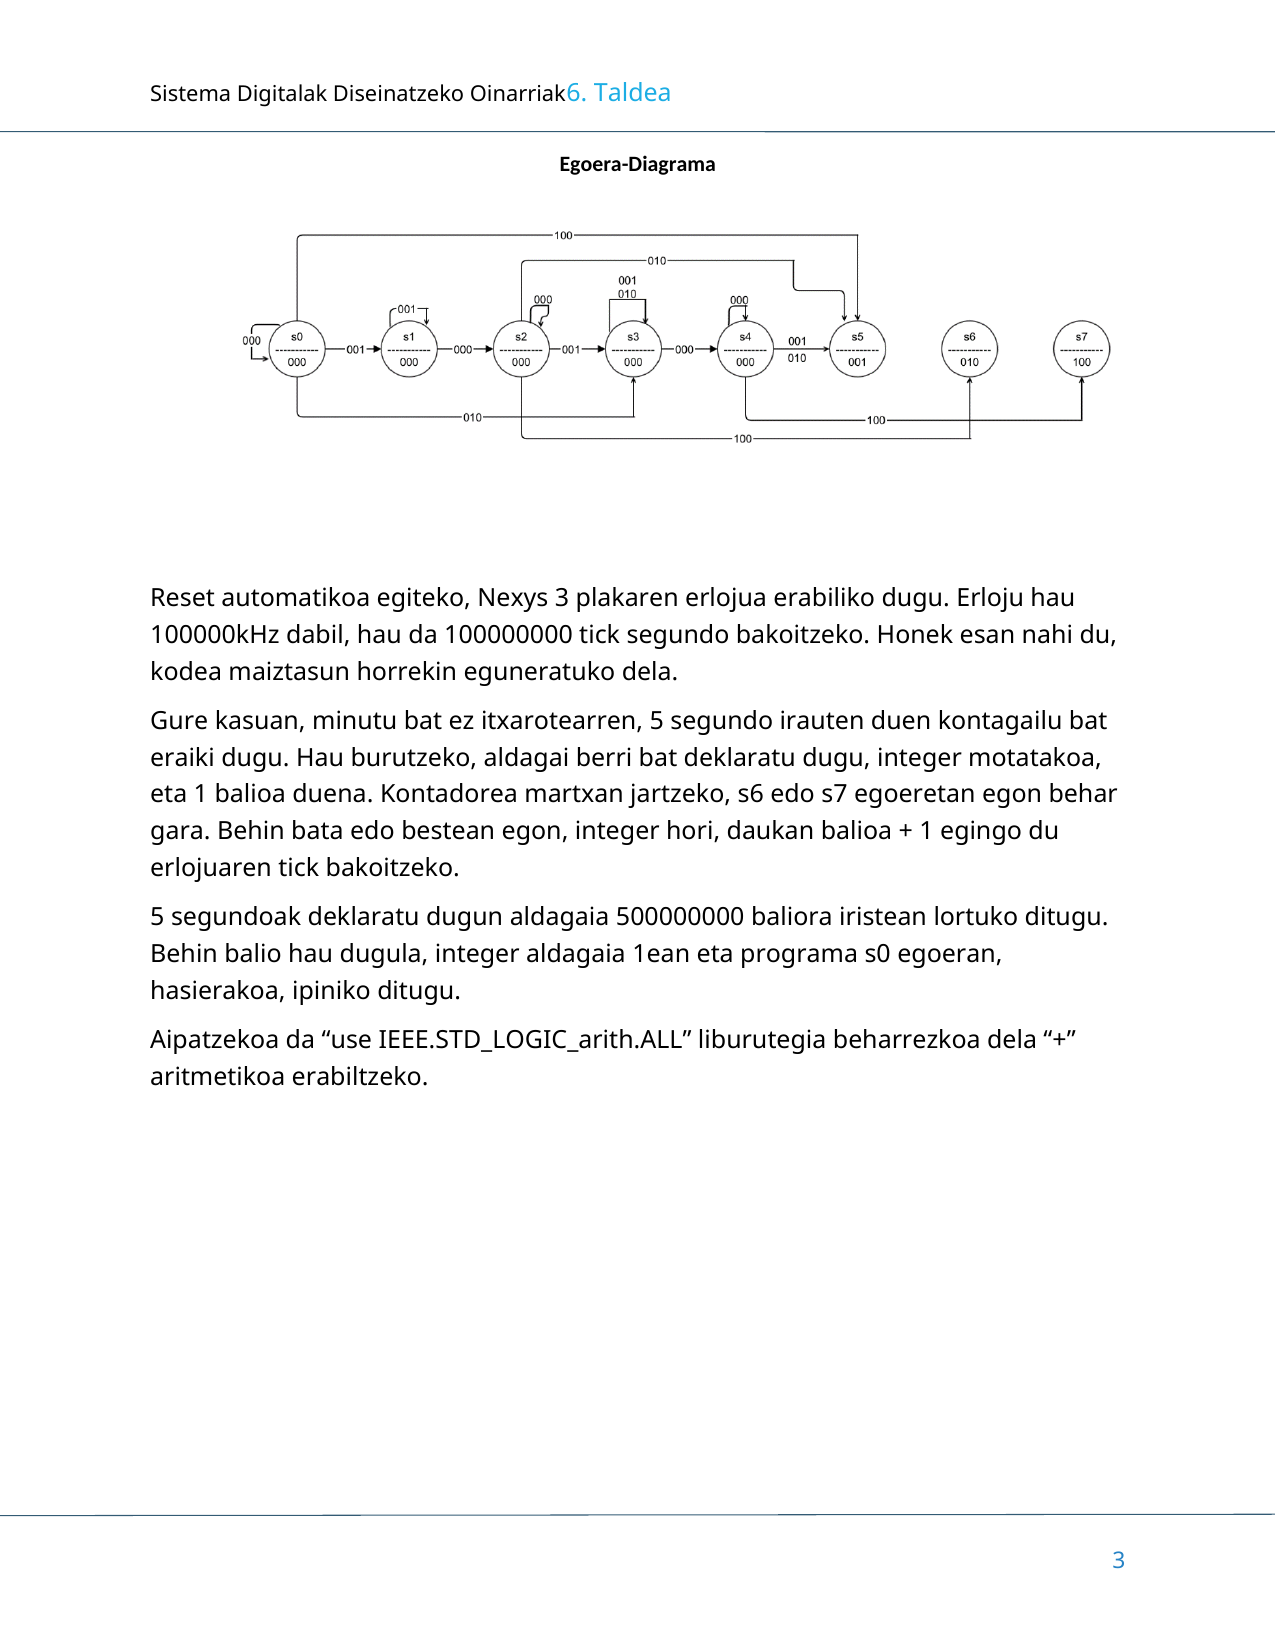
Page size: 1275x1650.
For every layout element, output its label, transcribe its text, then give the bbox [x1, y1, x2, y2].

text Aipatzekoa da “use IEEE.STD_LOGIC_arith.ALL” liburutegia beharrezkoa dela “+” aritmetikoa erabiltzeko. [150, 1022, 1125, 1093]
text Gure kasuan, minutu bat ez itxarotearren, 5 segundo irauten duen kontagailu bat eraiki dugu. Hau burutzeko, aldagai berri bat deklaratu dugu, integer motatakoa, eta 1 balioa duena. Kontadorea martxan jartzeko, s6 edo s7 egoeretan egon behar gara. Behin bata edo bestean egon, integer hori, daukan balioa + 1 egingo du erlojuaren tick bakoitzeko. [150, 703, 1125, 884]
text Reset automatikoa egiteko, Nexys 3 plakaren erlojua erabiliko dugu. Erloju hau 100000kHz dabil, hau da 100000000 tick segundo bakoitzeko. Honek esan nahi du, kodea maiztasun horrekin eguneratuko dela. [150, 580, 1125, 687]
picture [151, 181, 1124, 456]
text 5 segundoak deklaratu dugun aldagaia 500000000 baliora iristean lortuko ditugu. Behin balio hau dugula, integer aldagaia 1ean eta programa s0 egoeran, hasierakoa, ipiniko ditugu. [150, 899, 1125, 1007]
